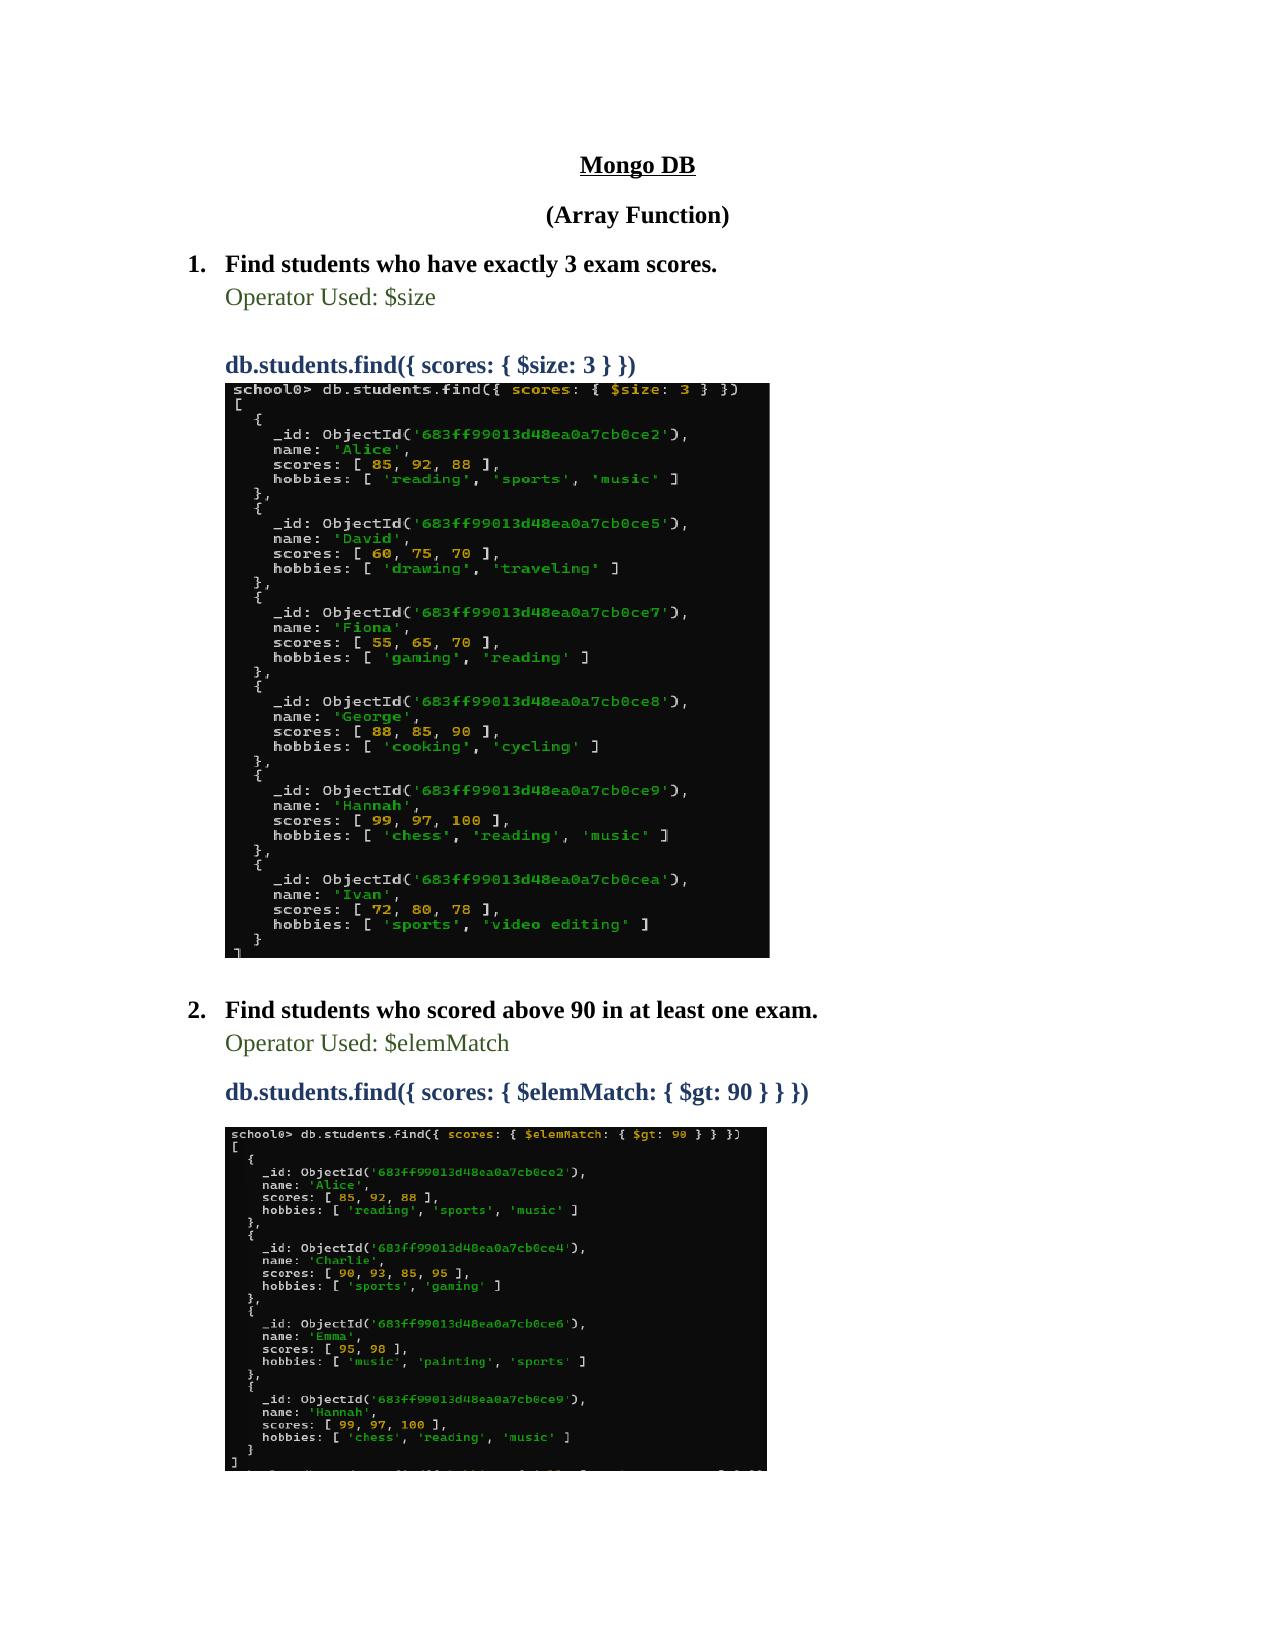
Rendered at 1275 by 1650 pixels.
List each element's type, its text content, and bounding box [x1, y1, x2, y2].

list Find students who scored above 90 in at least one exam. [187, 995, 1125, 1023]
list Operator Used: $elemMatch [225, 1028, 1125, 1056]
text db.students.find({ scores: { $elemMatch: { $gt: 90 } } }) [150, 1077, 1125, 1106]
list Operator Used: $size [225, 282, 1125, 311]
list db.students.find({ scores: { $size: 3 } }) [225, 350, 1125, 379]
text (Array Function) [150, 200, 1125, 228]
list Find students who have exactly 3 exam scores. [187, 249, 1125, 278]
picture [225, 1127, 767, 1471]
text Mongo DB [150, 150, 1125, 179]
picture [225, 383, 770, 958]
